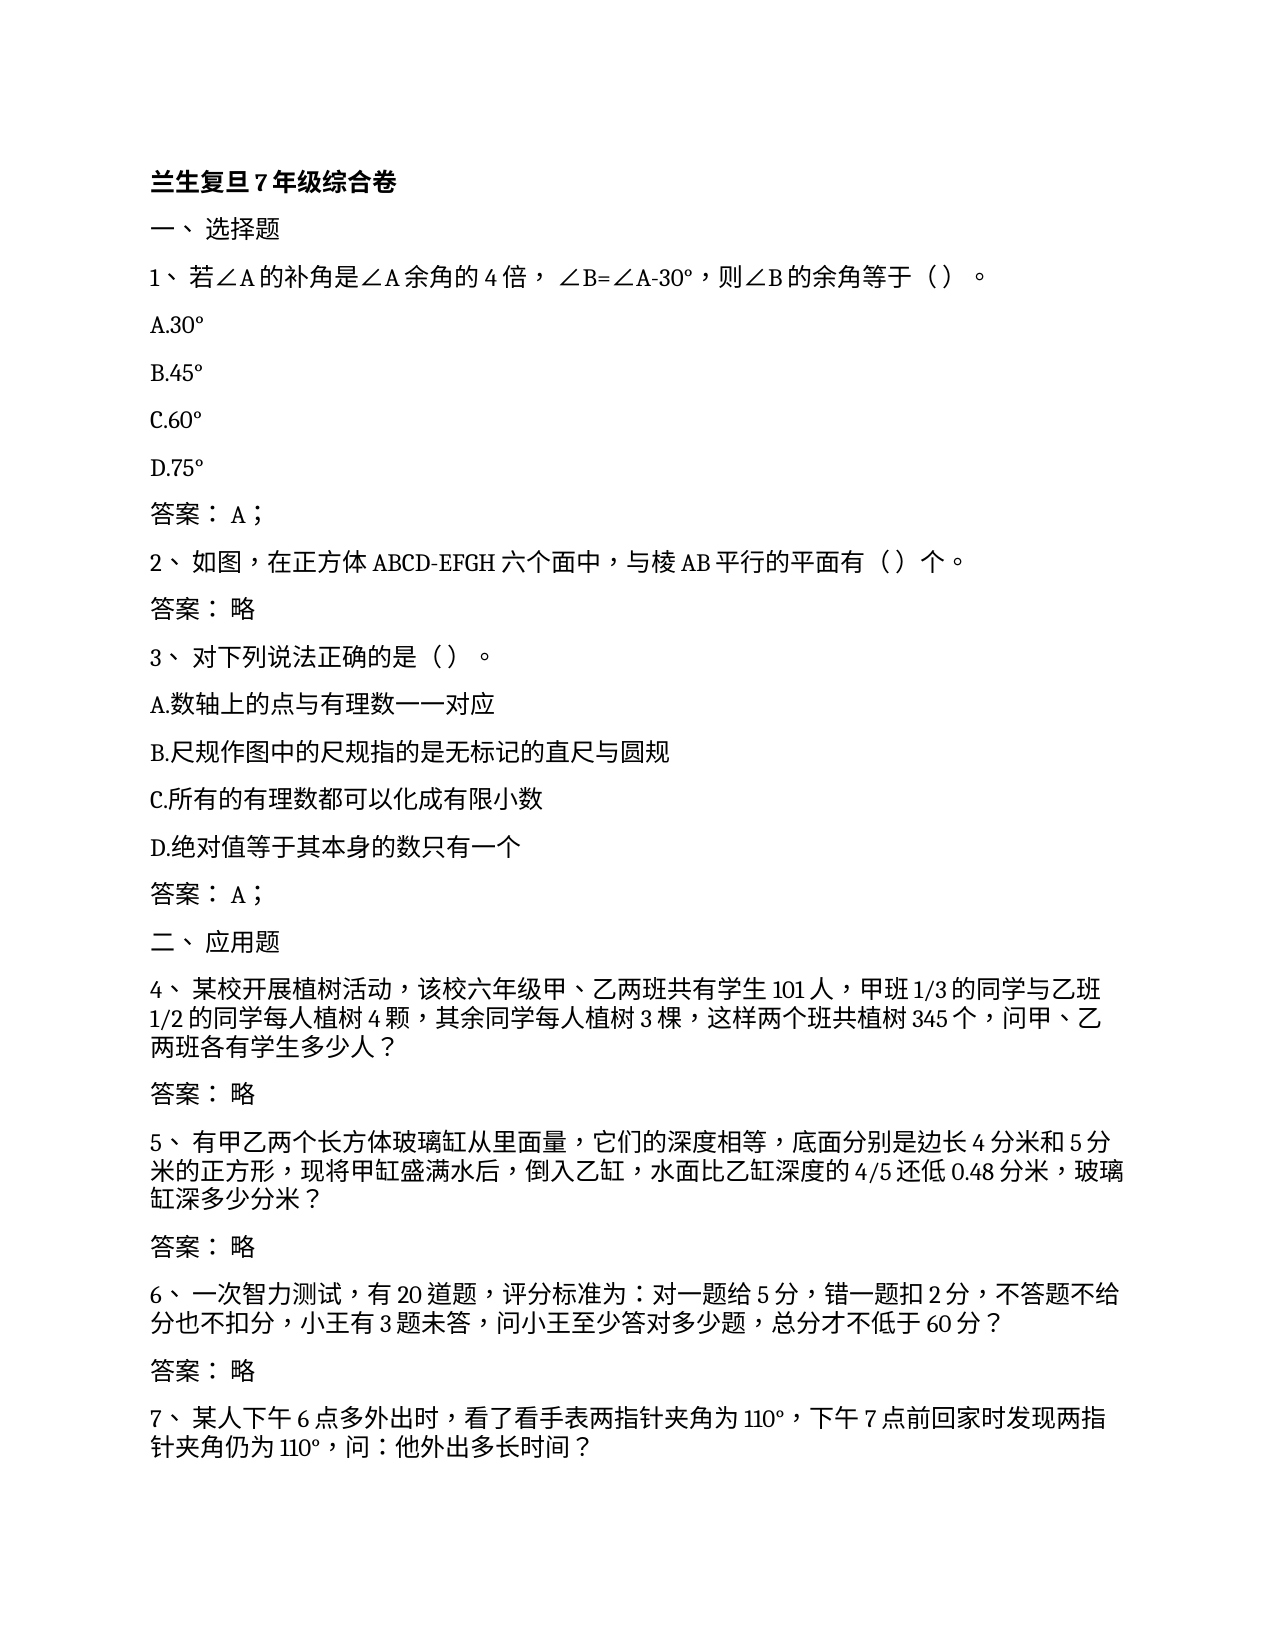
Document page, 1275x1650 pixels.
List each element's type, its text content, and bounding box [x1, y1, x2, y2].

text 答案： 略 [150, 596, 1125, 625]
text 兰生复旦7年级综合卷 [150, 169, 1125, 197]
text C.所有的有理数都可以化成有限小数 [150, 786, 1125, 815]
text 答案： A； [150, 501, 1125, 530]
text 答案： 略 [150, 1234, 1125, 1262]
text 1、 若∠A的补角是∠A余角的4倍， ∠B=∠A-30°，则∠B的余角等于（ ）。 [150, 264, 1125, 292]
text A.数轴上的点与有理数一一对应 [150, 691, 1125, 720]
text 6、 一次智力测试，有20道题，评分标准为：对一题给5分，错一题扣2分，不答题不给分也不扣分，小王有3题未答，问小王至少答对多少题，总分才不低于60分？ [150, 1281, 1125, 1339]
text B.尺规作图中的尺规指的是无标记的直尺与圆规 [150, 739, 1125, 767]
text 答案： 略 [150, 1357, 1125, 1386]
text 4、 某校开展植树活动，该校六年级甲、乙两班共有学生101人，甲班1/3的同学与乙班1/2的同学每人植树4颗，其余同学每人植树3棵，这样两个班共植树345个，问甲、乙两班各有学生多少人？ [150, 976, 1125, 1062]
text D.75° [150, 454, 1125, 482]
text B.45° [150, 359, 1125, 387]
text 二、 应用题 [150, 929, 1125, 957]
text 答案： 略 [150, 1081, 1125, 1110]
text 5、 有甲乙两个长方体玻璃缸从里面量，它们的深度相等，底面分别是边长4分米和5分米的正方形，现将甲缸盛满水后，倒入乙缸，水面比乙缸深度的4/5还低0.48分米，玻璃缸深多少分米？ [150, 1129, 1125, 1215]
text 答案： A； [150, 881, 1125, 910]
text D.绝对值等于其本身的数只有一个 [150, 834, 1125, 862]
text 7、 某人下午6点多外出时，看了看手表两指针夹角为110°，下午7点前回家时发现两指针夹角仍为110°，问：他外出多长时间？ [150, 1405, 1125, 1462]
text A.30° [150, 311, 1125, 340]
text 一、 选择题 [150, 216, 1125, 245]
text 3、 对下列说法正确的是（ ）。 [150, 644, 1125, 672]
text 2、 如图，在正方体ABCD-EFGH六个面中，与棱AB平行的平面有（ ）个。 [150, 549, 1125, 577]
text C.60° [150, 406, 1125, 435]
